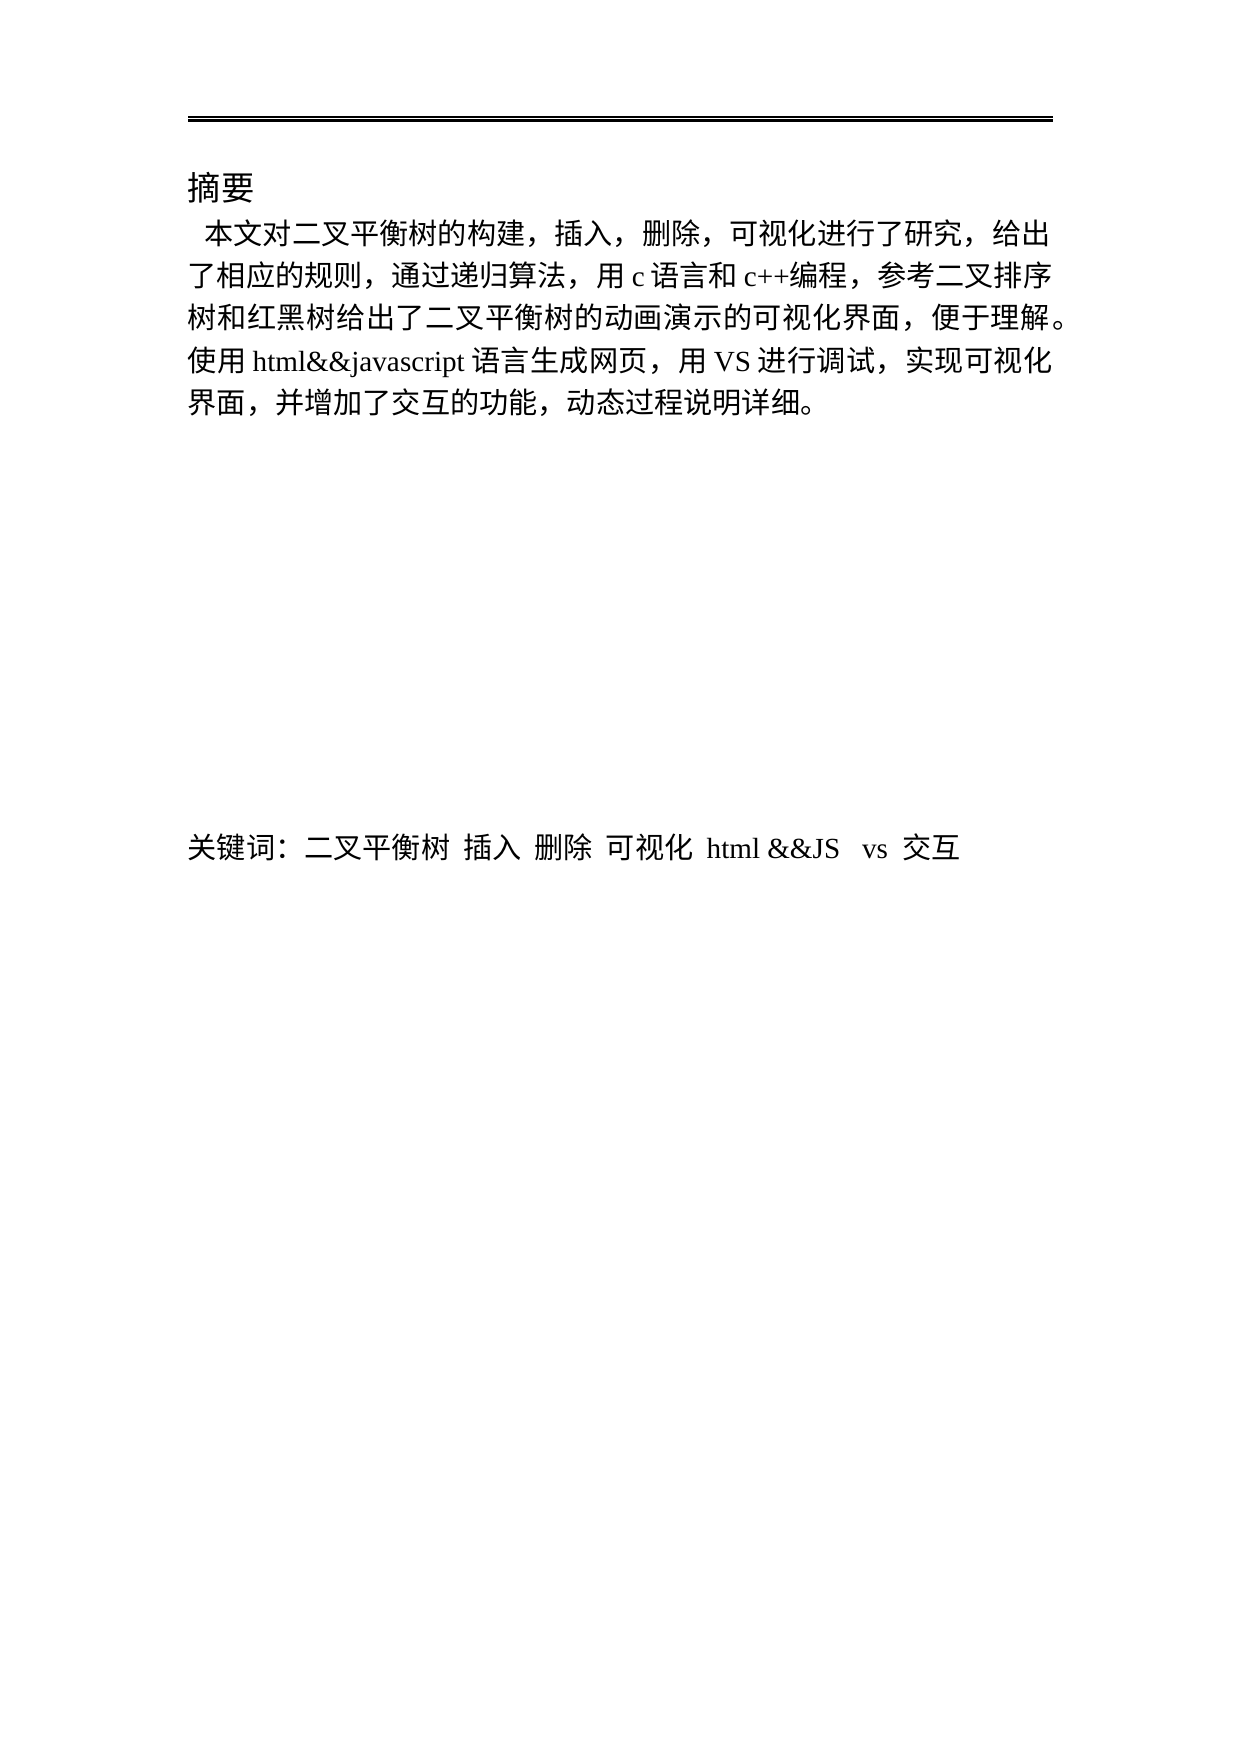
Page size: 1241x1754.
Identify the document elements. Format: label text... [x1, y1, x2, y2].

text 关键词：二叉平衡树 插入 删除 可视化 html &&JS vs 交互 [187, 824, 1053, 866]
text 本文对二叉平衡树的构建，插入，删除，可视化进行了研究，给出了相应的规则，通过递归算法，用c语言和c++编程，参考二叉排序树和红黑树给出了二叉平衡树的动画演示的可视化界面，便于理解。使用html&&javascript语言生成网页，用VS进行调试，实现可视化界面，并增加了交互的功能，动态过程说明详细。 [187, 210, 1053, 422]
text 摘要 [187, 162, 1053, 210]
